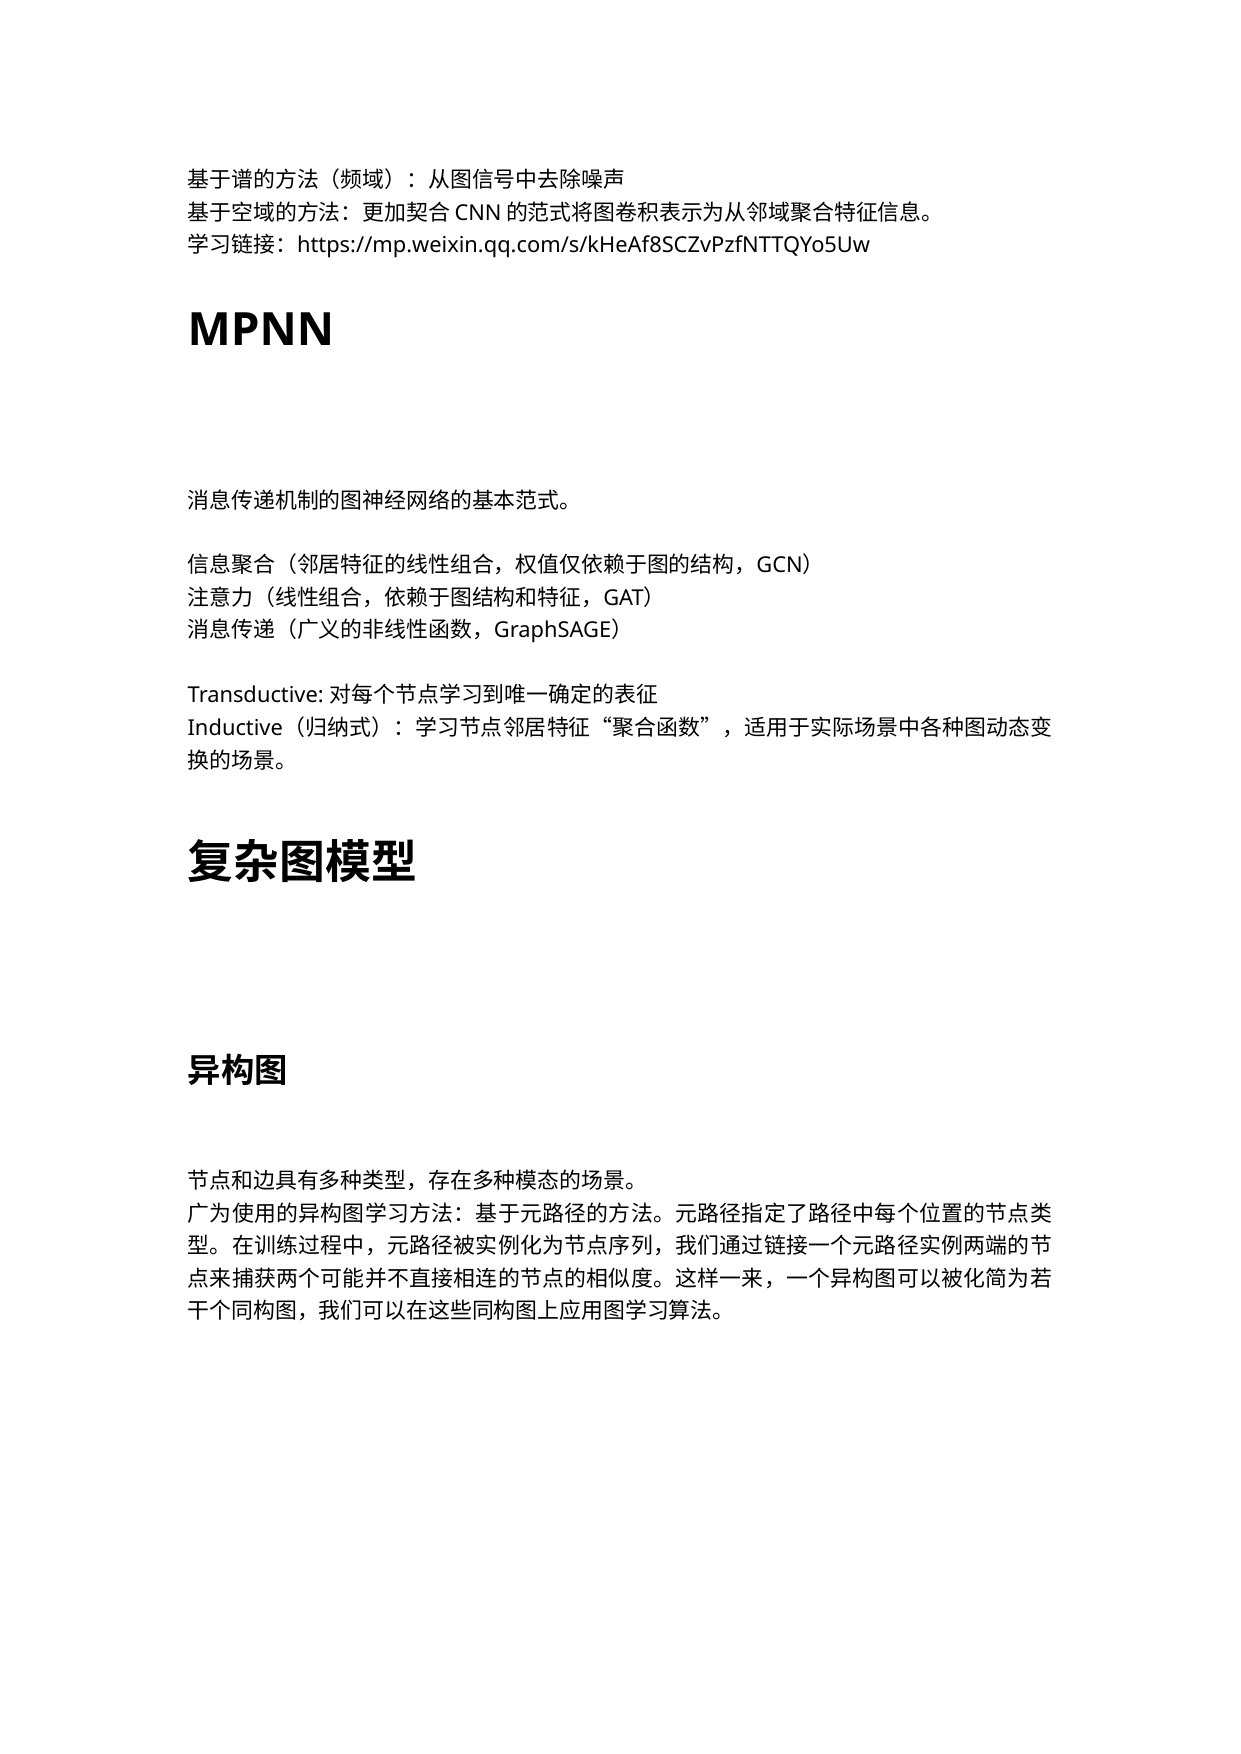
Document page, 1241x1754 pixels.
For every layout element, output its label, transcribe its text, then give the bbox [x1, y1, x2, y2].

subtitle MPNN [187, 295, 1053, 360]
text Inductive（归纳式）：学习节点邻居特征“聚合函数”，适用于实际场景中各种图动态变换的场景。 [187, 710, 1053, 775]
text 信息聚合（邻居特征的线性组合，权值仅依赖于图的结构，GCN） [187, 547, 1053, 580]
text 消息传递机制的图神经网络的基本范式。 [187, 482, 1053, 515]
text 学习链接：https://mp.weixin.qq.com/s/kHeAf8SCZvPzfNTTQYo5Uw [187, 227, 1053, 259]
text 广为使用的异构图学习方法：基于元路径的方法。元路径指定了路径中每个位置的节点类型。在训练过程中，元路径被实例化为节点序列，我们通过链接一个元路径实例两端的节点来捕获两个可能并不直接相连的节点的相似度。这样一来，一个异构图可以被化简为若干个同构图，我们可以在这些同构图上应用图学习算法。 [187, 1195, 1053, 1325]
subtitle 复杂图模型 [187, 810, 1053, 908]
text Transductive: 对每个节点学习到唯一确定的表征 [187, 677, 1053, 710]
text 基于谱的方法（频域）：从图信号中去除噪声 [187, 162, 1053, 194]
text 节点和边具有多种类型，存在多种模态的场景。 [187, 1163, 1053, 1195]
text 消息传递（广义的非线性函数，GraphSAGE） [187, 612, 1053, 645]
text 基于空域的方法：更加契合CNN的范式将图卷积表示为从邻域聚合特征信息。 [187, 194, 1053, 227]
subtitle 异构图 [187, 1036, 1053, 1101]
text 注意力（线性组合，依赖于图结构和特征，GAT） [187, 580, 1053, 612]
